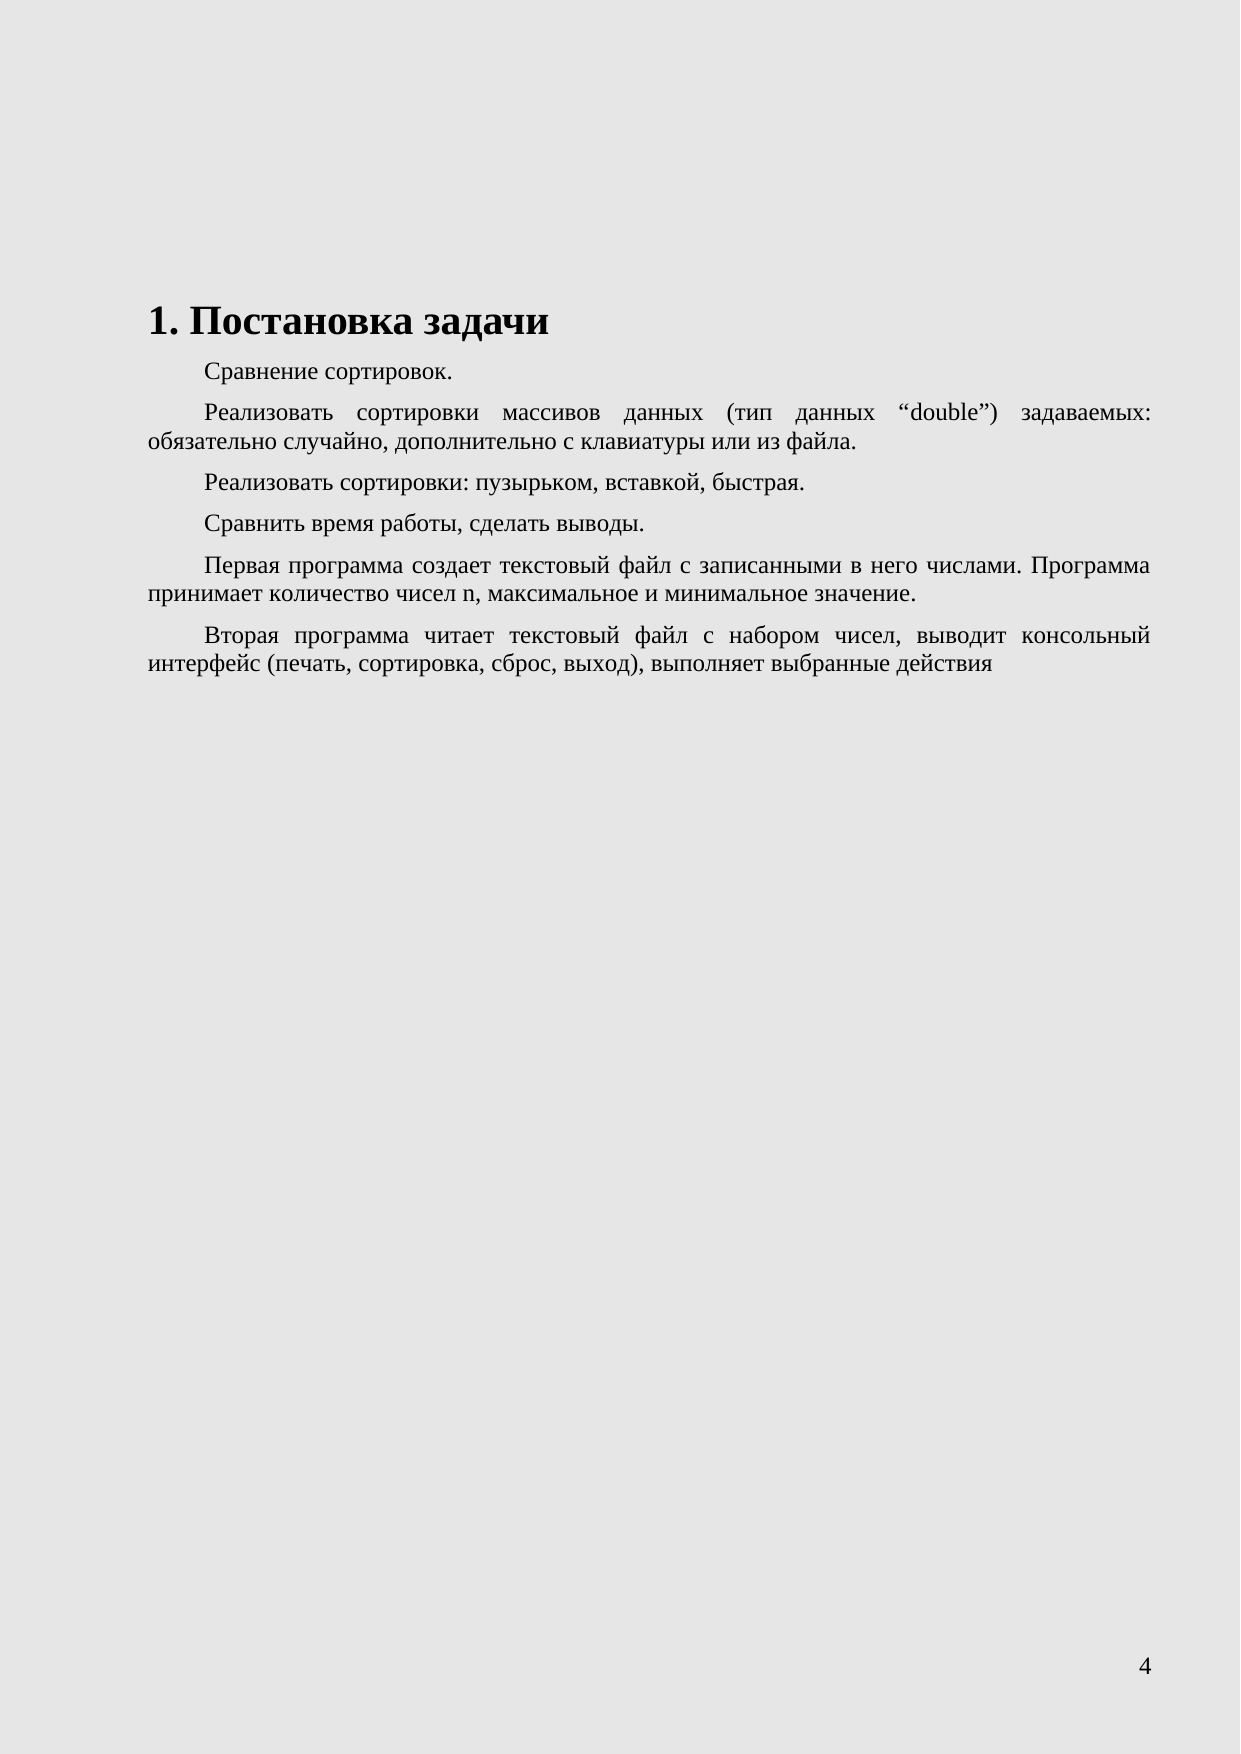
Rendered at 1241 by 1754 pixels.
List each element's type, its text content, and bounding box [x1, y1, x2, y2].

text Реализовать сортировки массивов данных (тип данных “double”) задаваемых: обязательно случайно, дополнительно с клавиатуры или из файла. [148, 397, 1152, 455]
text Реализовать сортировки: пузырьком, вставкой, быстрая. [148, 467, 1152, 496]
text Первая программа создает текстовый файл с записанными в него числами. Программа принимает количество чисел n, максимальное и минимальное значение. [148, 550, 1152, 607]
text Сравнить время работы, сделать выводы. [148, 508, 1152, 537]
subtitle 1. Постановка задачи [148, 296, 1152, 343]
text Вторая программа читает текстовый файл с набором чисел, выводит консольный интерфейс (печать, сортировка, сброс, выход), выполняет выбранные действия [148, 620, 1152, 677]
text Сравнение сортировок. [148, 356, 1152, 385]
